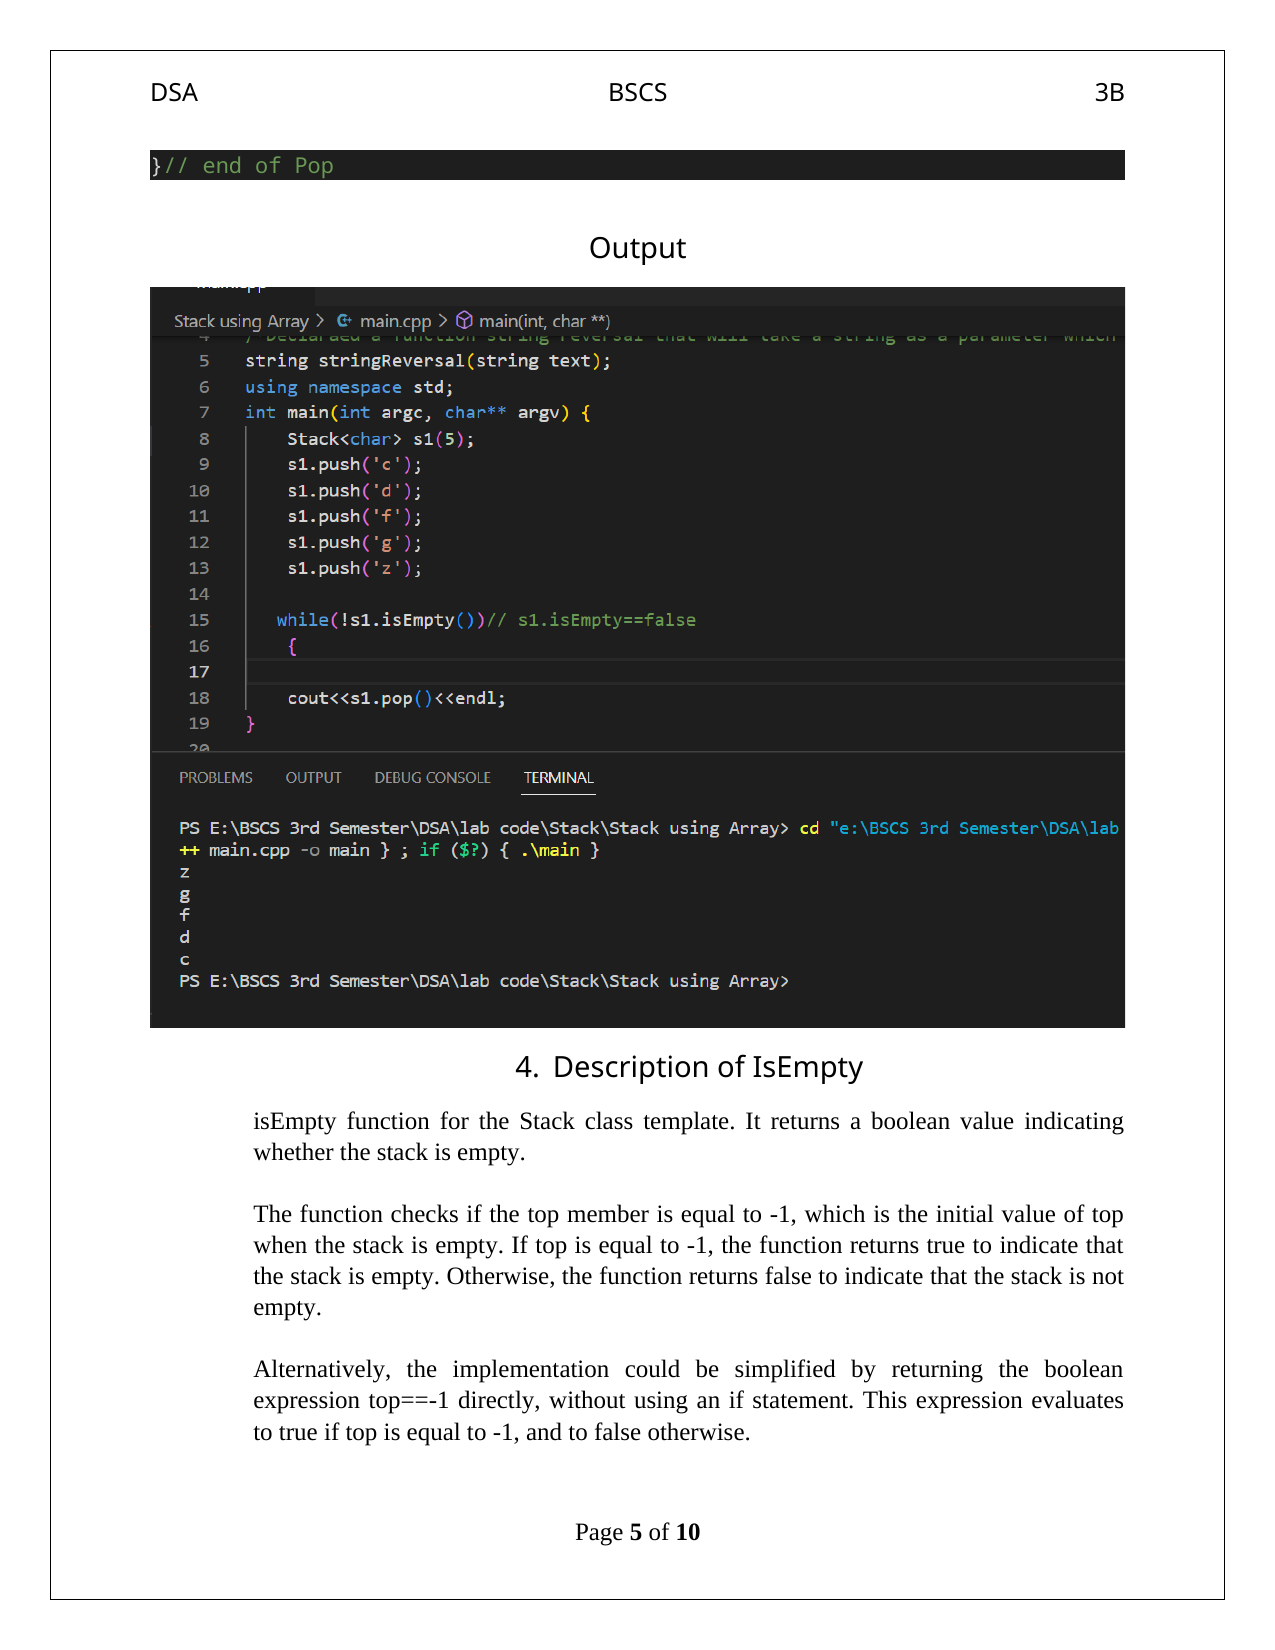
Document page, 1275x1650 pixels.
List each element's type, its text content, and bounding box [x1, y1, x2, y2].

text isEmpty function for the Stack class template. It returns a boolean value indicating whether the stack is empty. [253, 1106, 1125, 1166]
text The function checks if the top member is equal to -1, which is the initial value of top when the stack is empty. If top is equal to -1, the function returns true to indicate that the stack is empty. Otherwise, the function returns false to indicate that the stack is not empty. [253, 1199, 1125, 1321]
text Alternatively, the implementation could be simplified by returning the boolean expression top==-1 directly, without using an if statement. This expression evaluates to true if top is equal to -1, and to false otherwise.Top of Form [253, 1354, 1125, 1445]
list Description of IsEmpty [253, 1047, 1125, 1086]
picture [150, 287, 1125, 1028]
text Output [150, 227, 1125, 267]
text }// end of Pop [150, 150, 1125, 180]
